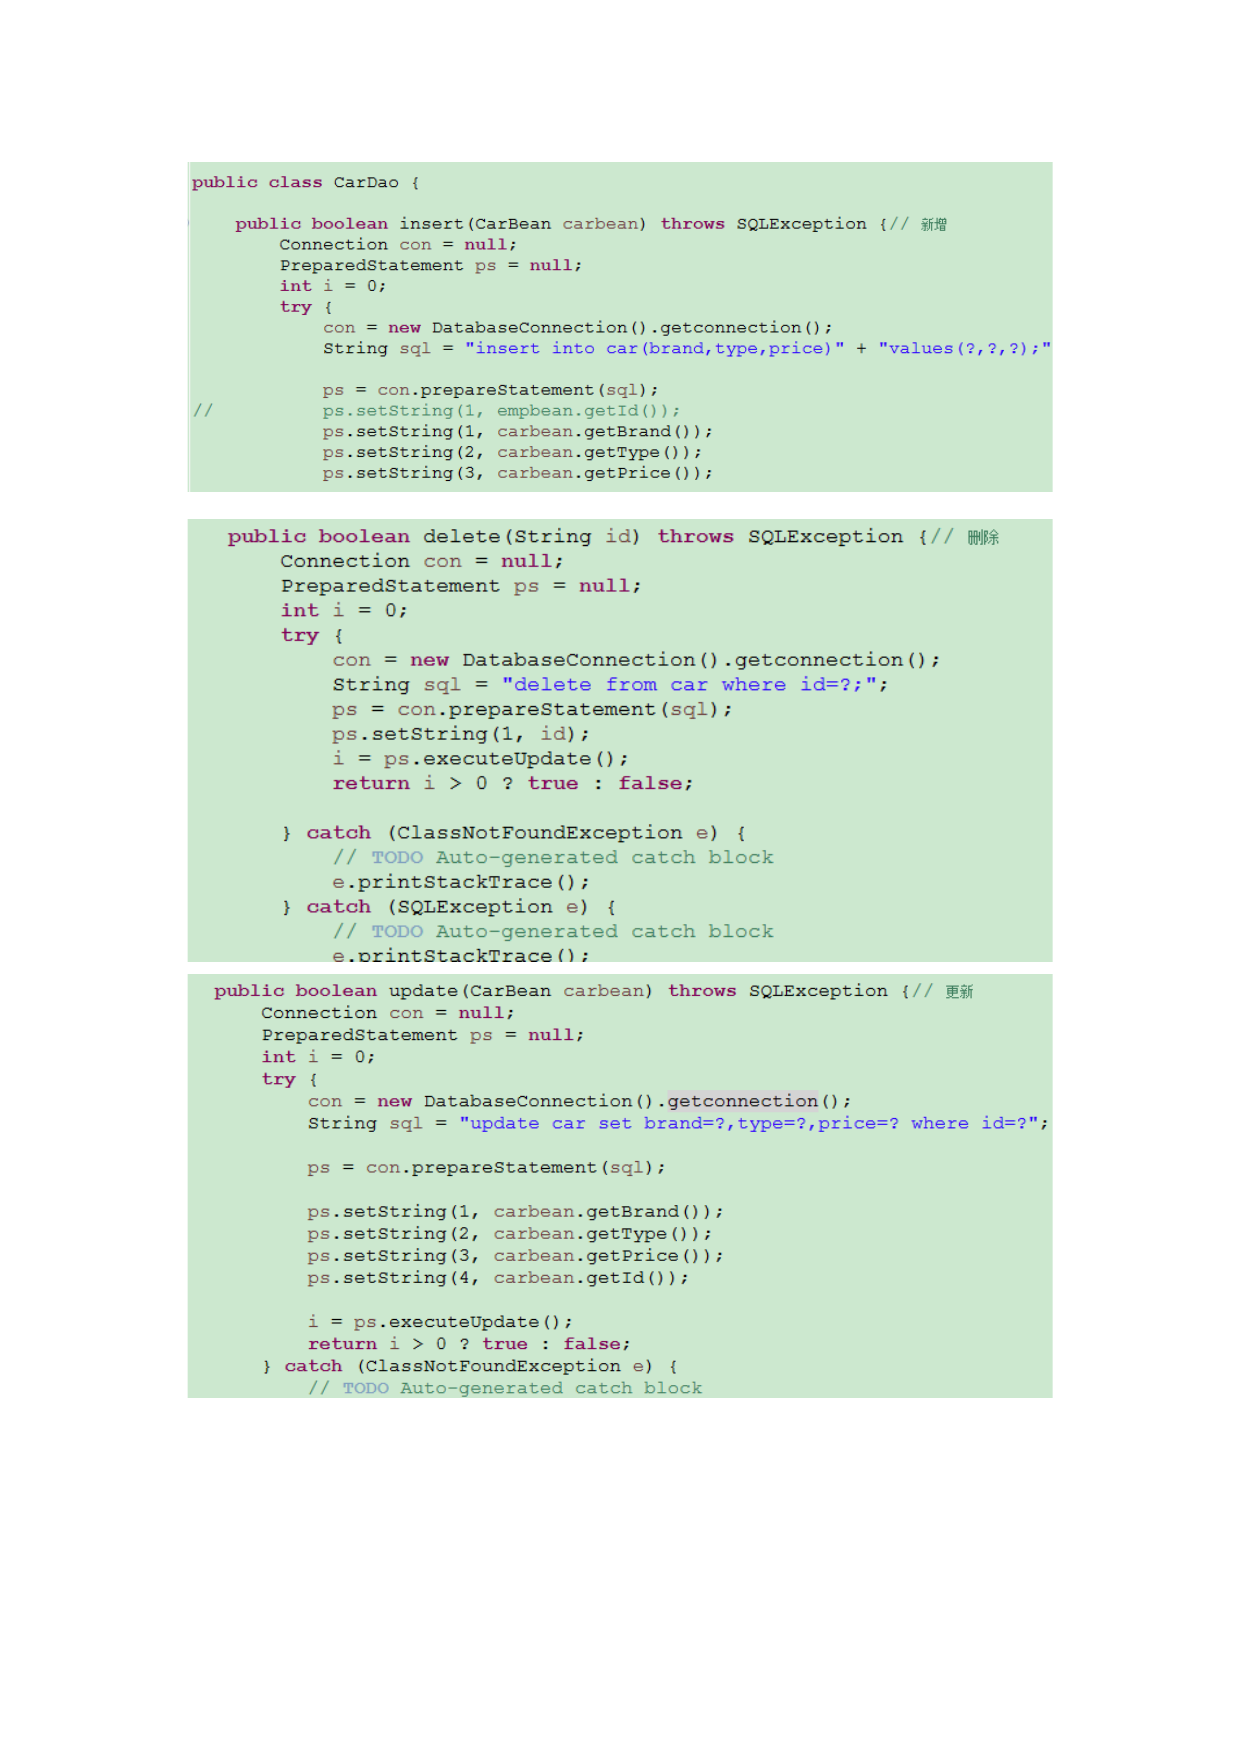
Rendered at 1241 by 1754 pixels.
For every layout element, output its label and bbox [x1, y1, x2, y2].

picture [187, 162, 1053, 492]
picture [187, 974, 1053, 1398]
picture [187, 519, 1053, 962]
